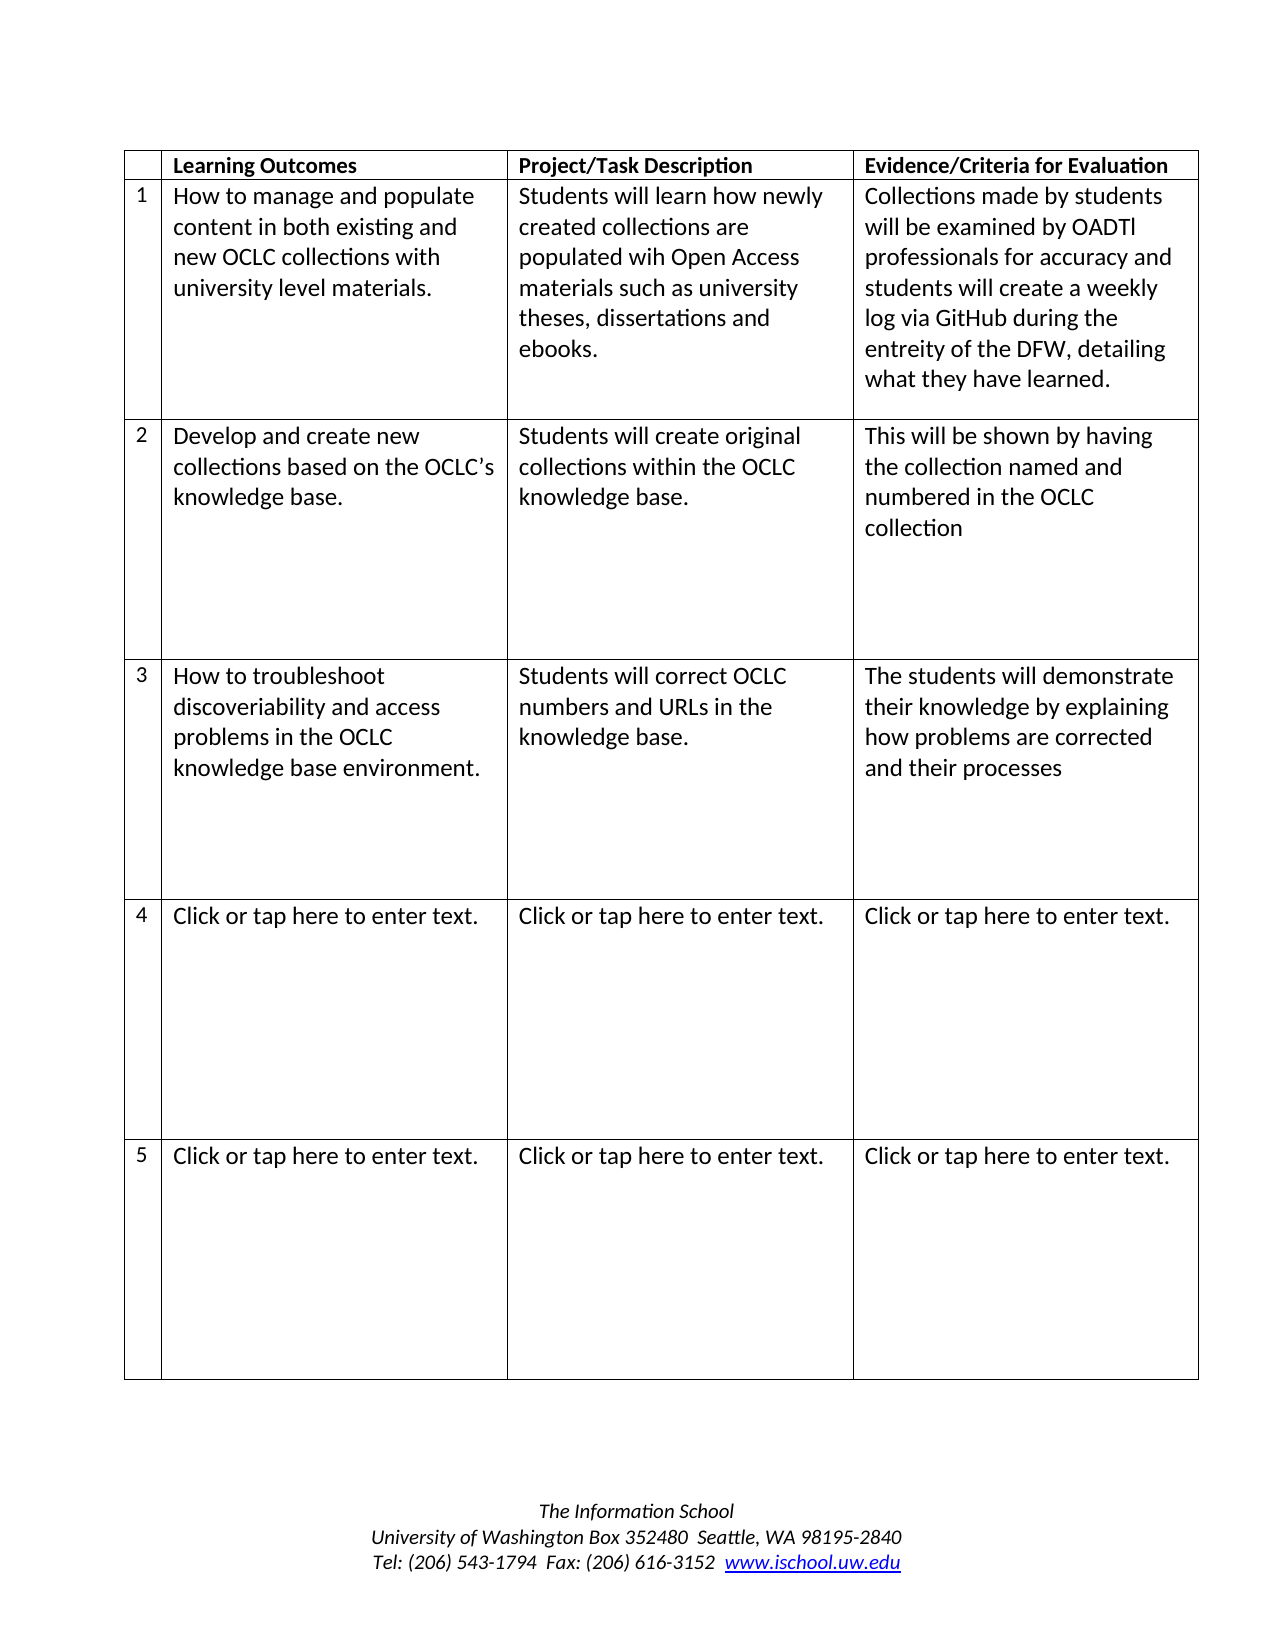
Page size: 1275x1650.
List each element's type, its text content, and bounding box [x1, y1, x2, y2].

table_cell 3 [125, 660, 161, 899]
table_header [125, 151, 161, 179]
table_cell 5 [125, 1140, 161, 1379]
table_header Project/Task Description [508, 151, 853, 179]
table_header Learning Outcomes [162, 151, 507, 179]
table_cell 4 [125, 900, 161, 1139]
table_cell 1 [125, 180, 161, 419]
table_header Evidence/Criteria for Evaluation [854, 151, 1198, 179]
table_cell 2 [125, 420, 161, 659]
